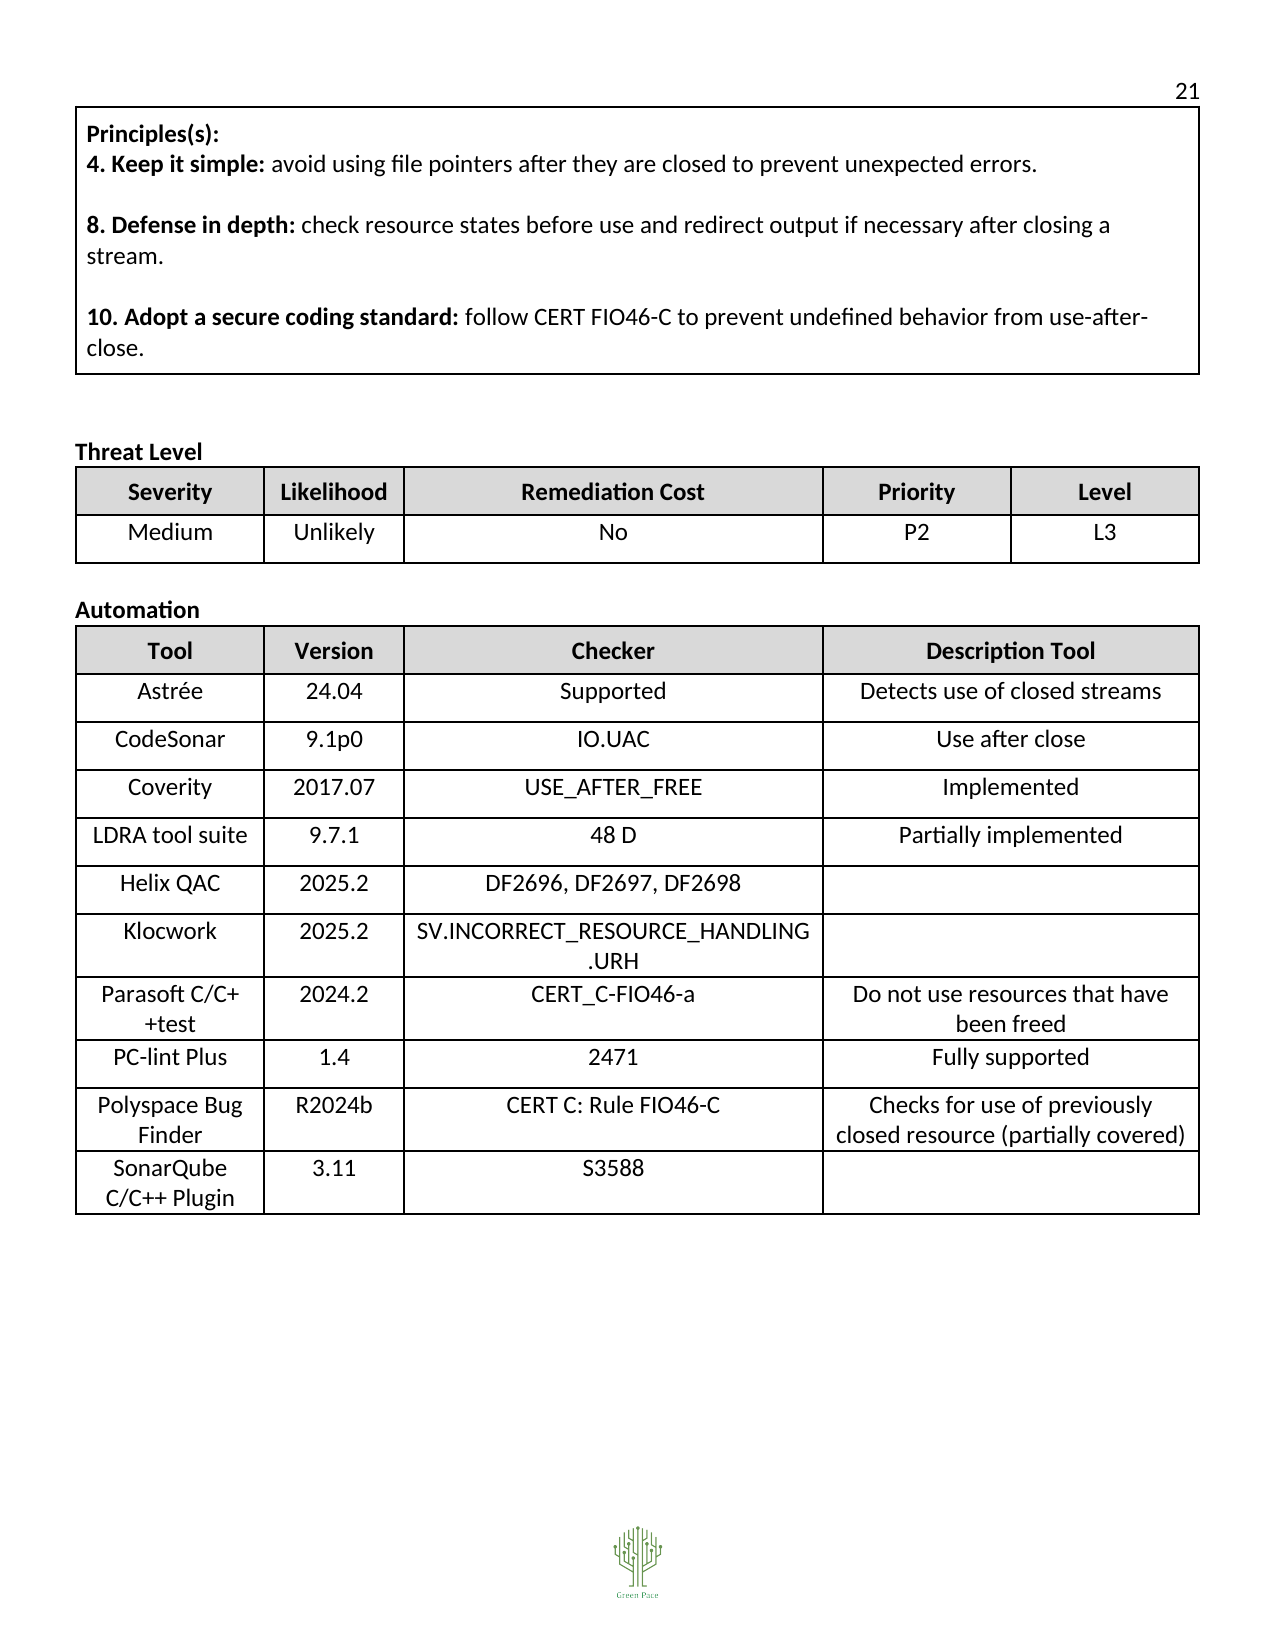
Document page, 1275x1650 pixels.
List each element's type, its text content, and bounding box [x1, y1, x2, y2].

table_cell 48 D [405, 819, 822, 865]
table_cell 9.1p0 [265, 723, 403, 769]
table_cell Implemented [824, 771, 1198, 817]
table_cell Astrée [77, 675, 263, 721]
table_cell 2025.2 [265, 915, 403, 976]
table_cell CERT C: Rule FIO46-C [405, 1089, 822, 1150]
table_cell 2017.07 [265, 771, 403, 817]
table_cell S3588 [405, 1152, 822, 1213]
table_cell Klocwork [77, 915, 263, 976]
table_cell [824, 1152, 1198, 1213]
table_cell L3 [1012, 516, 1198, 562]
table_cell Unlikely [265, 516, 403, 562]
table_header Version [265, 627, 403, 673]
table_cell Parasoft C/C++test [77, 978, 263, 1039]
table_header Remediation Cost [405, 468, 822, 514]
table_cell DF2696, DF2697, DF2698 [405, 867, 822, 913]
table_cell CERT_C-FIO46-a [405, 978, 822, 1039]
table_cell SV.INCORRECT_RESOURCE_HANDLING.URH [405, 915, 822, 976]
table_cell 2025.2 [265, 867, 403, 913]
table_header Priority [824, 468, 1010, 514]
table_cell SonarQube C/C++ Plugin [77, 1152, 263, 1213]
table_cell 2024.2 [265, 978, 403, 1039]
table_header Tool [77, 627, 263, 673]
table_cell Use after close [824, 723, 1198, 769]
table_cell Helix QAC [77, 867, 263, 913]
table_cell Partially implemented [824, 819, 1198, 865]
table_cell P2 [824, 516, 1010, 562]
table_cell 2471 [405, 1041, 822, 1087]
table_cell No [405, 516, 822, 562]
table_cell [824, 915, 1198, 976]
text Automation [75, 595, 1200, 625]
table_cell Checks for use of previously closed resource (partially covered) [824, 1089, 1198, 1150]
table_cell USE_AFTER_FREE [405, 771, 822, 817]
table_cell 9.7.1 [265, 819, 403, 865]
table_cell IO.UAC [405, 723, 822, 769]
text Threat Level [75, 436, 1200, 466]
table_header Likelihood [265, 468, 403, 514]
table_cell LDRA tool suite [77, 819, 263, 865]
table_header Description Tool [824, 627, 1198, 673]
table_header Severity [77, 468, 263, 514]
table_cell Polyspace Bug Finder [77, 1089, 263, 1150]
table_cell PC-lint Plus [77, 1041, 263, 1087]
table_cell Supported [405, 675, 822, 721]
table_cell Do not use resources that have been freed [824, 978, 1198, 1039]
table_cell R2024b [265, 1089, 403, 1150]
table_cell 1.4 [265, 1041, 403, 1087]
table_cell CodeSonar [77, 723, 263, 769]
table_cell 24.04 [265, 675, 403, 721]
table_cell 3.11 [265, 1152, 403, 1213]
table_cell Detects use of closed streams [824, 675, 1198, 721]
table_cell [824, 867, 1198, 913]
table_cell Coverity [77, 771, 263, 817]
table_cell Medium [77, 516, 263, 562]
picture [605, 1521, 670, 1606]
table_header Checker [405, 627, 822, 673]
table_header Level [1012, 468, 1198, 514]
table_header Principles(s): 4. Keep it simple: avoid using file pointers after they are closed to prevent unexpected errors. 8. Defense in depth: check resource states before use and redirect output if necessary after closing a stream. 10. Adopt a secure coding standard: follow CERT FIO46-C to prevent undefined behavior from use-after-close. [77, 108, 1198, 373]
table_cell Fully supported [824, 1041, 1198, 1087]
